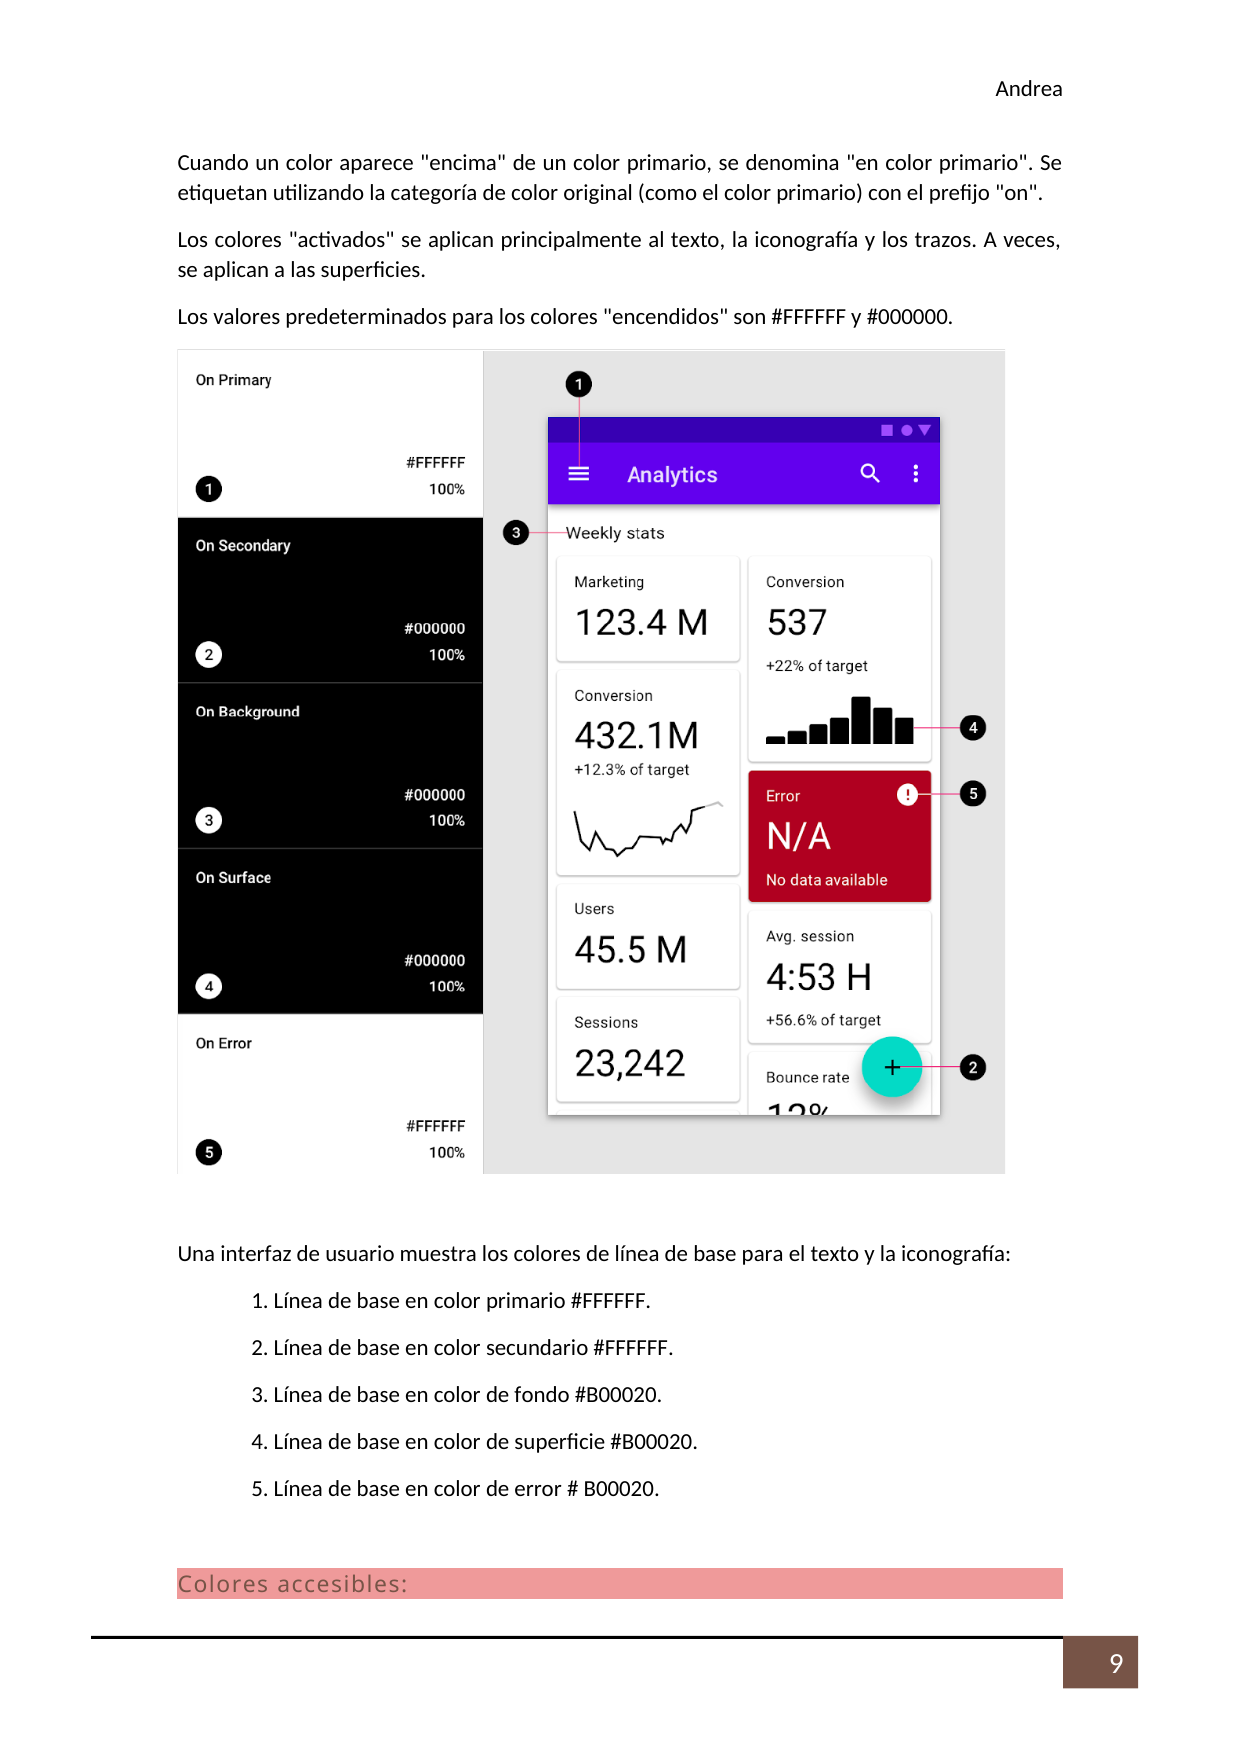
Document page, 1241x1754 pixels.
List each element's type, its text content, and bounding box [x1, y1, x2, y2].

text 5. Línea de base en color de error # B00020. [177, 1474, 1063, 1502]
text 1. Línea de base en color primario #FFFFFF. [177, 1286, 1063, 1314]
text Una interfaz de usuario muestra los colores de línea de base para el texto y la iconografía: [177, 1239, 1063, 1268]
picture [177, 348, 1006, 1174]
text Los valores predeterminados para los colores "encendidos" son #FFFFFF y #000000. [177, 302, 1063, 330]
text 2. Línea de base en color secundario #FFFFFF. [177, 1333, 1063, 1361]
text 4. Línea de base en color de superficie #B00020. [177, 1427, 1063, 1455]
text Colores accesibles: [177, 1568, 1063, 1599]
text 3. Línea de base en color de fondo #B00020. [177, 1380, 1063, 1408]
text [177, 148, 1063, 206]
text Los colores "activados" se aplican principalmente al texto, la iconografía y los trazos. A veces, se aplican a las superficies. [177, 225, 1063, 283]
